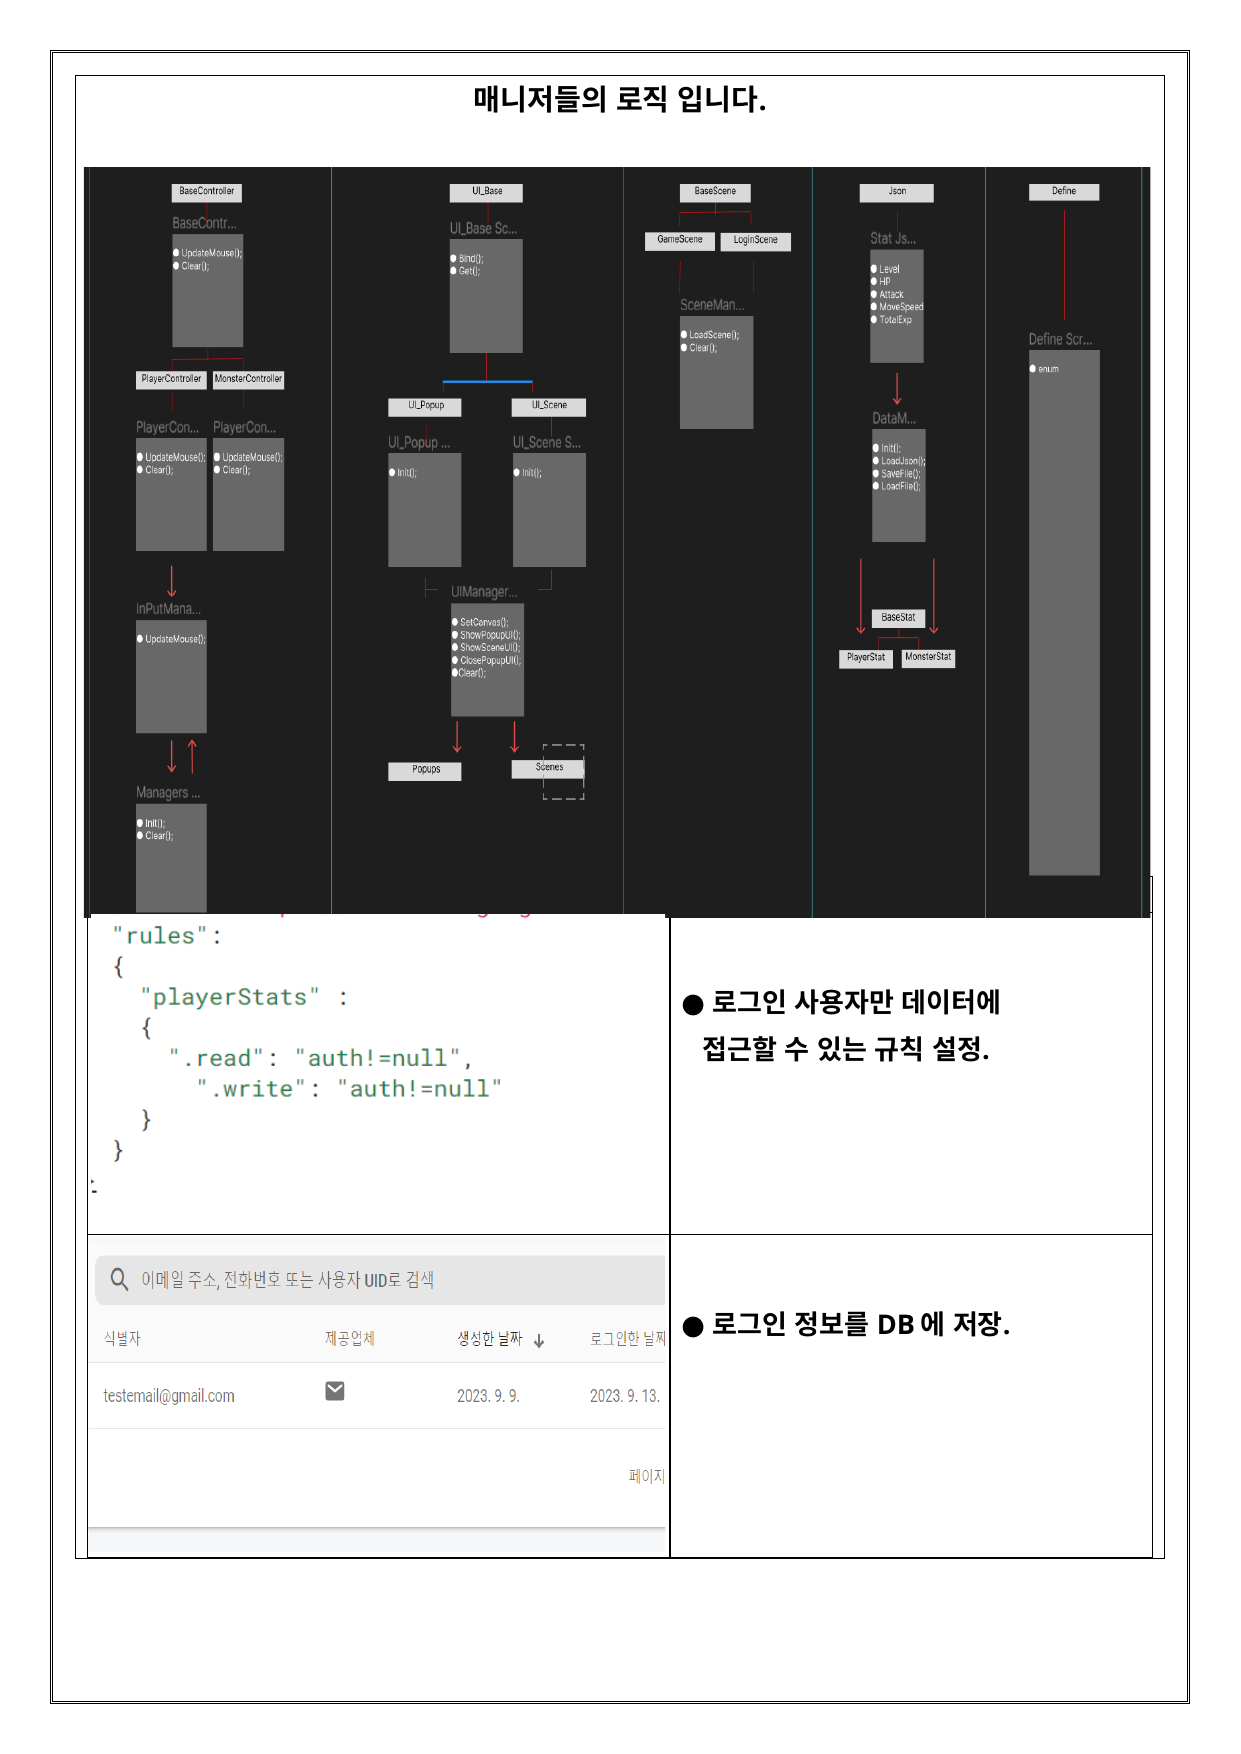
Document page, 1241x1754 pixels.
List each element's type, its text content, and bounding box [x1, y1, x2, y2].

picture [83, 167, 1151, 1230]
picture [88, 1236, 666, 1552]
